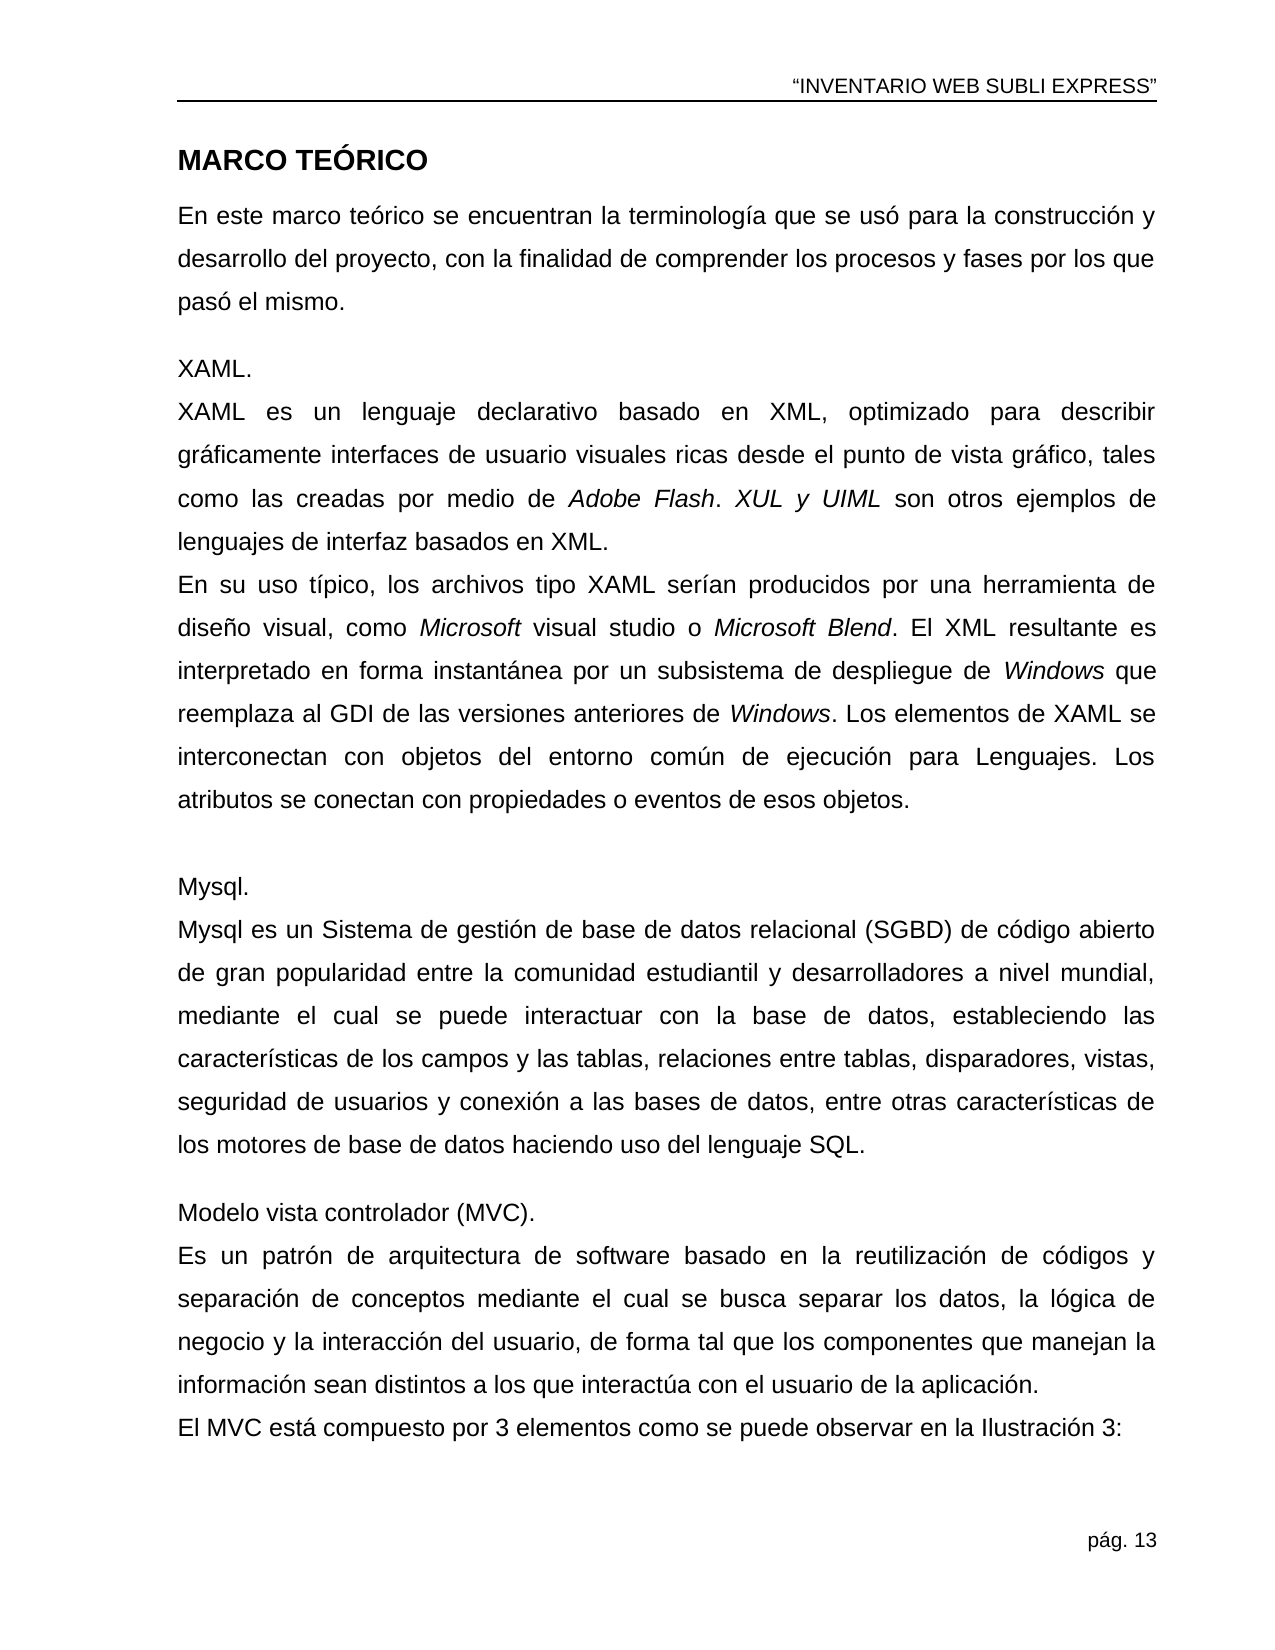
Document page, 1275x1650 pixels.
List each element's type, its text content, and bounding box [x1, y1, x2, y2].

text XAML es un lenguaje declarativo basado en XML, optimizado para describir gráficamente interfaces de usuario visuales ricas desde el punto de vista gráfico, tales como las creadas por medio de Adobe Flash. XUL y UIML son otros ejemplos de lenguajes de interfaz basados en XML. [177, 397, 1157, 555]
text En su uso típico, los archivos tipo XAML serían producidos por una herramienta de diseño visual, como Microsoft visual studio o Microsoft Blend. El XML resultante es interpretado en forma instantánea por un subsistema de despliegue de Windows que reemplaza al GDI de las versiones anteriores de Windows. Los elementos de XAML se interconectan con objetos del entorno común de ejecución para Lenguajes. Los atributos se conectan con propiedades o eventos de esos objetos. [177, 570, 1157, 814]
text Modelo vista controlador (MVC). [177, 1198, 1157, 1226]
text El MVC está compuesto por 3 elementos como se puede observar en la Ilustración 3: [177, 1413, 1157, 1442]
text XAML. [177, 354, 1157, 383]
text Es un patrón de arquitectura de software basado en la reutilización de códigos y separación de conceptos mediante el cual se busca separar los datos, la lógica de negocio y la interacción del usuario, de forma tal que los componentes que manejan la información sean distintos a los que interactúa con el usuario de la aplicación. [177, 1241, 1157, 1399]
subtitle MARCO TEÓRICO [177, 143, 1157, 177]
text En este marco teórico se encuentran la terminología que se usó para la construcción y desarrollo del proyecto, con la finalidad de comprender los procesos y fases por los que pasó el mismo. [177, 201, 1157, 316]
text Mysql es un Sistema de gestión de base de datos relacional (SGBD) de código abierto de gran popularidad entre la comunidad estudiantil y desarrolladores a nivel mundial, mediante el cual se puede interactuar con la base de datos, estableciendo las características de los campos y las tablas, relaciones entre tablas, disparadores, vistas, seguridad de usuarios y conexión a las bases de datos, entre otras características de los motores de base de datos haciendo uso del lenguaje SQL. [177, 915, 1157, 1159]
text Mysql. [177, 872, 1157, 900]
